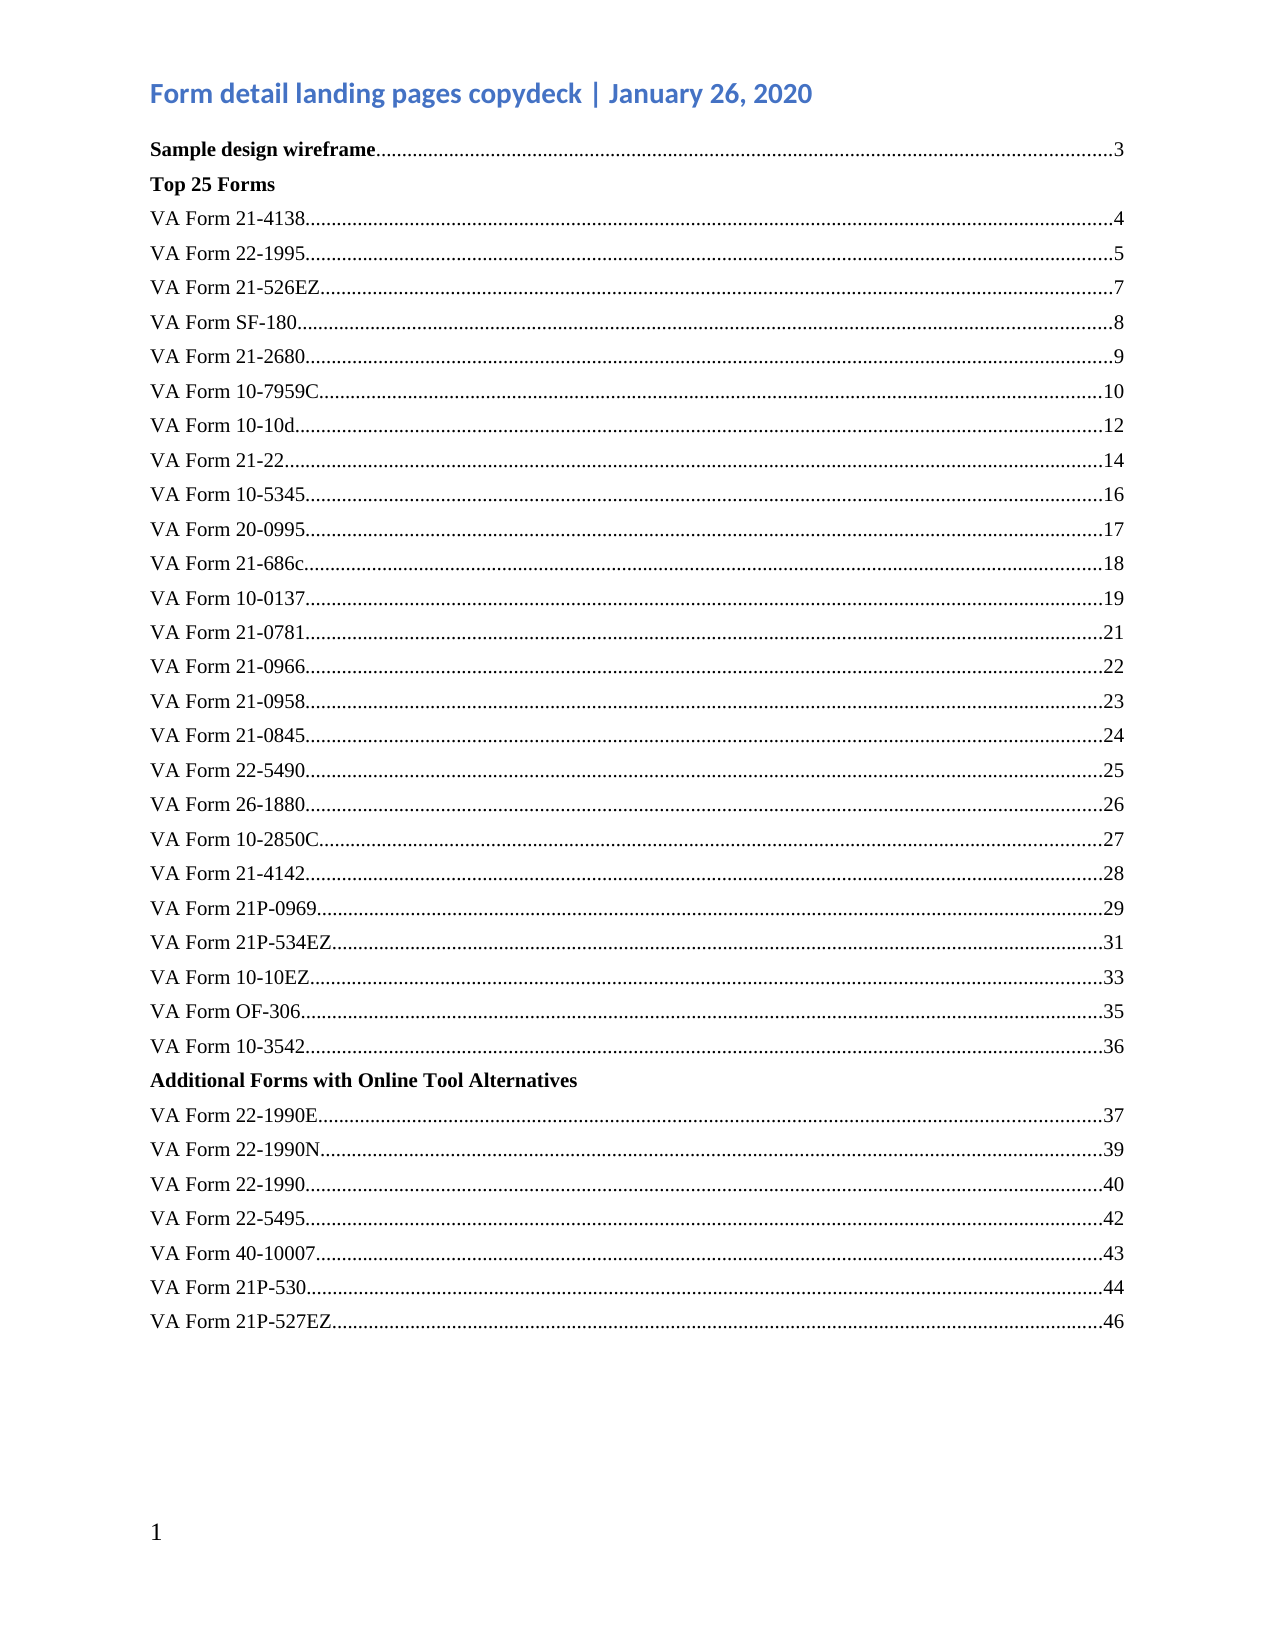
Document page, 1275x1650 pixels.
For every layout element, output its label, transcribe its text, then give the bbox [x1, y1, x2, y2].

text VA Form 10-3542 36 [150, 1034, 1125, 1058]
text VA Form 10-10EZ 33 [150, 965, 1125, 989]
text VA Form SF-180 8 [150, 309, 1125, 334]
text VA Form 21-0958 23 [150, 689, 1125, 713]
text VA Form 22-1995 5 [150, 241, 1125, 265]
text VA Form 21-0845 24 [150, 723, 1125, 747]
text VA Form 40-10007 43 [150, 1241, 1125, 1264]
text VA Form 10-5345 16 [150, 482, 1125, 506]
text VA Form 21-22 14 [150, 447, 1125, 472]
text Sample design wireframe 3 [150, 137, 1125, 161]
text Additional Forms with Online Tool Alternatives [150, 1068, 1125, 1092]
text VA Form 21P-0969 29 [150, 896, 1125, 920]
text VA Form 21-526EZ 7 [150, 275, 1125, 299]
text VA Form 26-1880 26 [150, 792, 1125, 816]
text VA Form 22-1990 40 [150, 1172, 1125, 1196]
text VA Form 21-0781 21 [150, 620, 1125, 644]
text VA Form 22-1990N 39 [150, 1137, 1125, 1161]
text VA Form 21P-534EZ 31 [150, 930, 1125, 954]
text VA Form 21-4142 28 [150, 861, 1125, 885]
text VA Form 10-10d 12 [150, 413, 1125, 437]
text Top 25 Forms [150, 172, 1125, 196]
text VA Form 10-0137 19 [150, 585, 1125, 609]
text VA Form OF-306 35 [150, 999, 1125, 1023]
text VA Form 21-686c 18 [150, 551, 1125, 575]
text Form detail landing pages copydeck | January 26, 2020 [150, 75, 1125, 111]
text VA Form 10-2850C 27 [150, 827, 1125, 851]
text VA Form 22-5495 42 [150, 1206, 1125, 1230]
text VA Form 21P-530 44 [150, 1275, 1125, 1299]
text VA Form 21-0966 22 [150, 654, 1125, 678]
text VA Form 22-1990E 37 [150, 1103, 1125, 1127]
text VA Form 21P-527EZ 46 [150, 1309, 1125, 1333]
text VA Form 22-5490 25 [150, 758, 1125, 782]
text VA Form 21-2680 9 [150, 344, 1125, 368]
text VA Form 20-0995 17 [150, 516, 1125, 541]
text VA Form 10-7959C 10 [150, 378, 1125, 403]
text VA Form 21-4138 4 [150, 206, 1125, 230]
